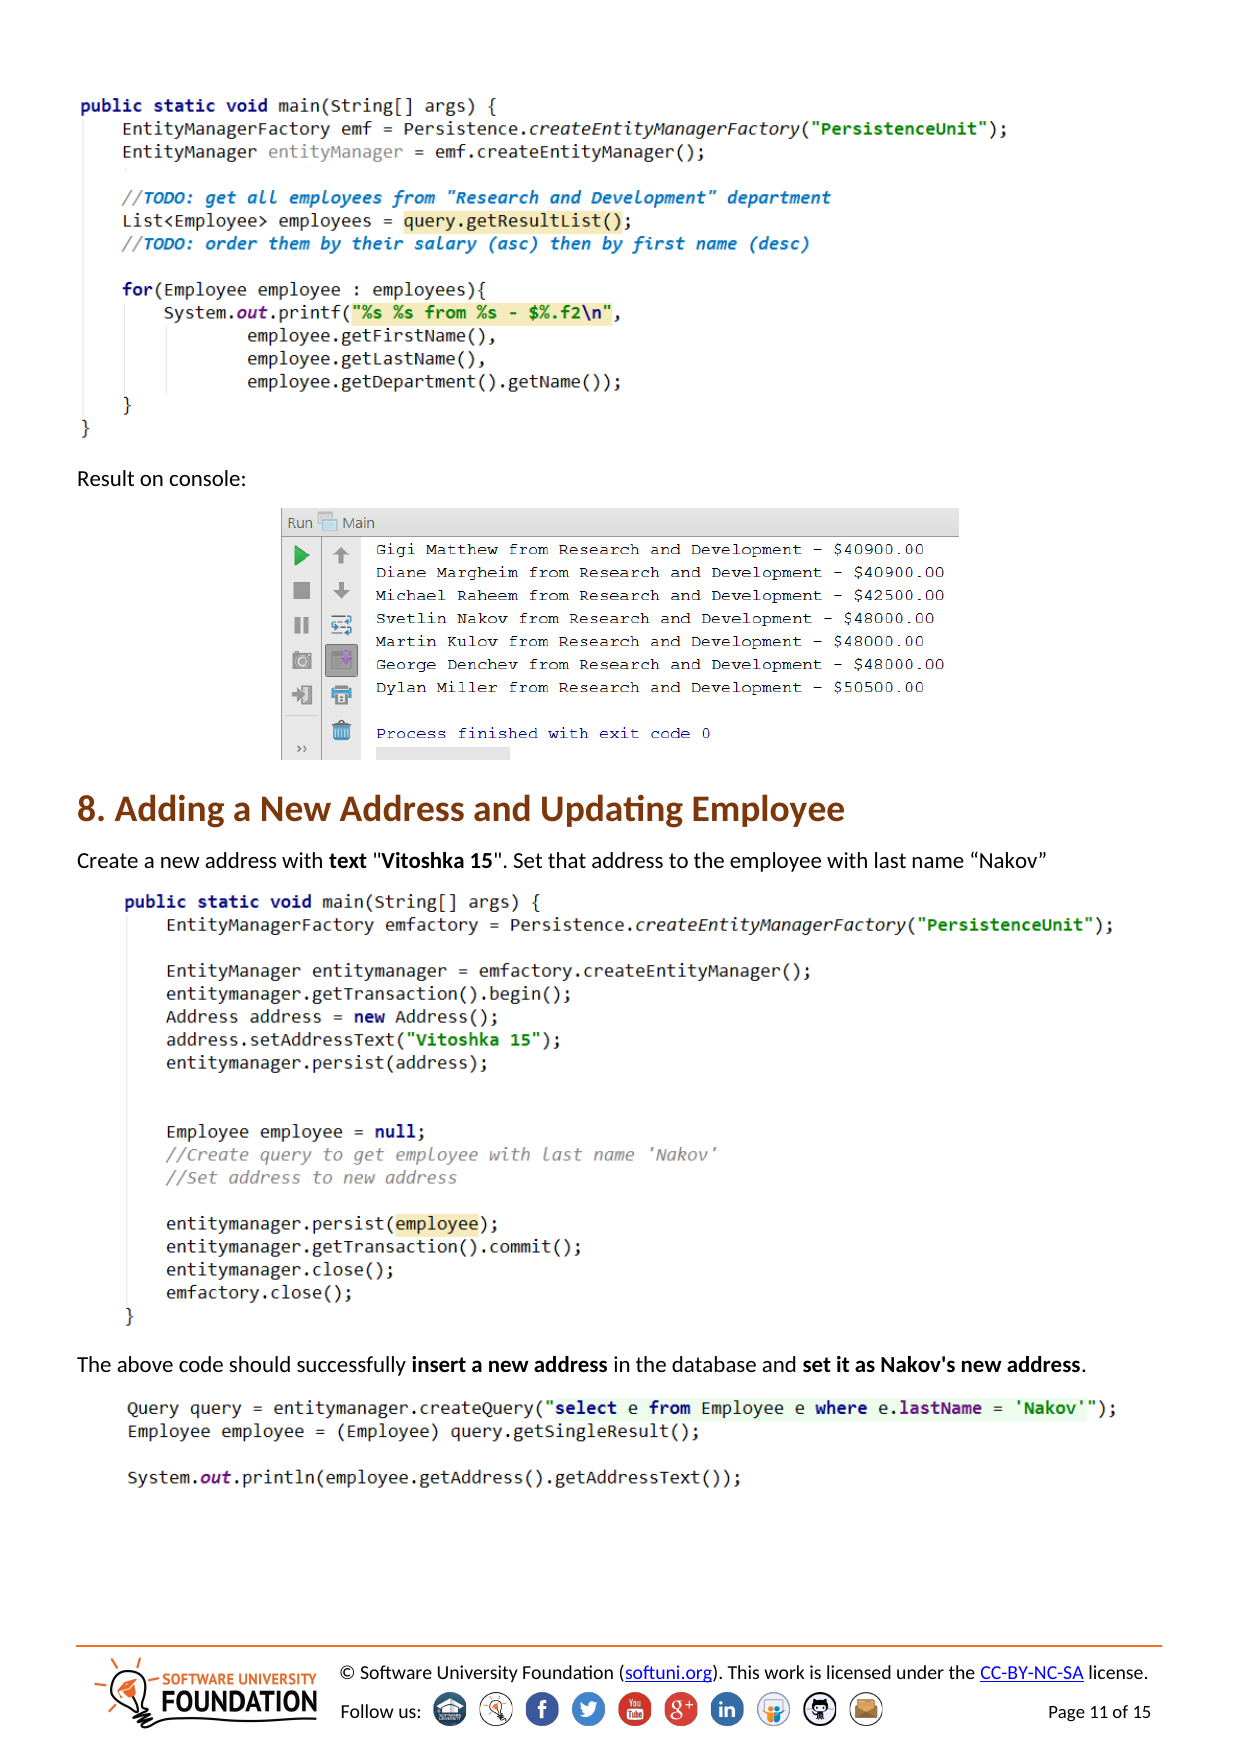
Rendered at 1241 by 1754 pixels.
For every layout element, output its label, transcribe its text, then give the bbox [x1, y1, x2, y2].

text The above code should successfully insert a new address in the database and set it as Nakov's new address. [77, 1350, 1163, 1378]
text Create a new address with text "Vitoshka 15". Set that address to the employee with last name “Nakov” [77, 846, 1163, 874]
picture [433, 1692, 467, 1726]
subtitle Adding a New Address and Updating Employee [77, 785, 1163, 831]
picture [849, 1692, 883, 1726]
picture [119, 890, 1121, 1333]
text Result on console: [77, 464, 1163, 492]
picture [479, 1692, 513, 1726]
picture [525, 1692, 559, 1726]
picture [572, 1692, 605, 1726]
picture [803, 1692, 837, 1726]
picture [618, 1692, 652, 1726]
picture [710, 1692, 744, 1726]
picture [76, 95, 1016, 447]
picture [757, 1692, 790, 1726]
picture [281, 508, 959, 760]
picture [664, 1692, 698, 1726]
picture [119, 1394, 1121, 1495]
picture [93, 1656, 317, 1729]
